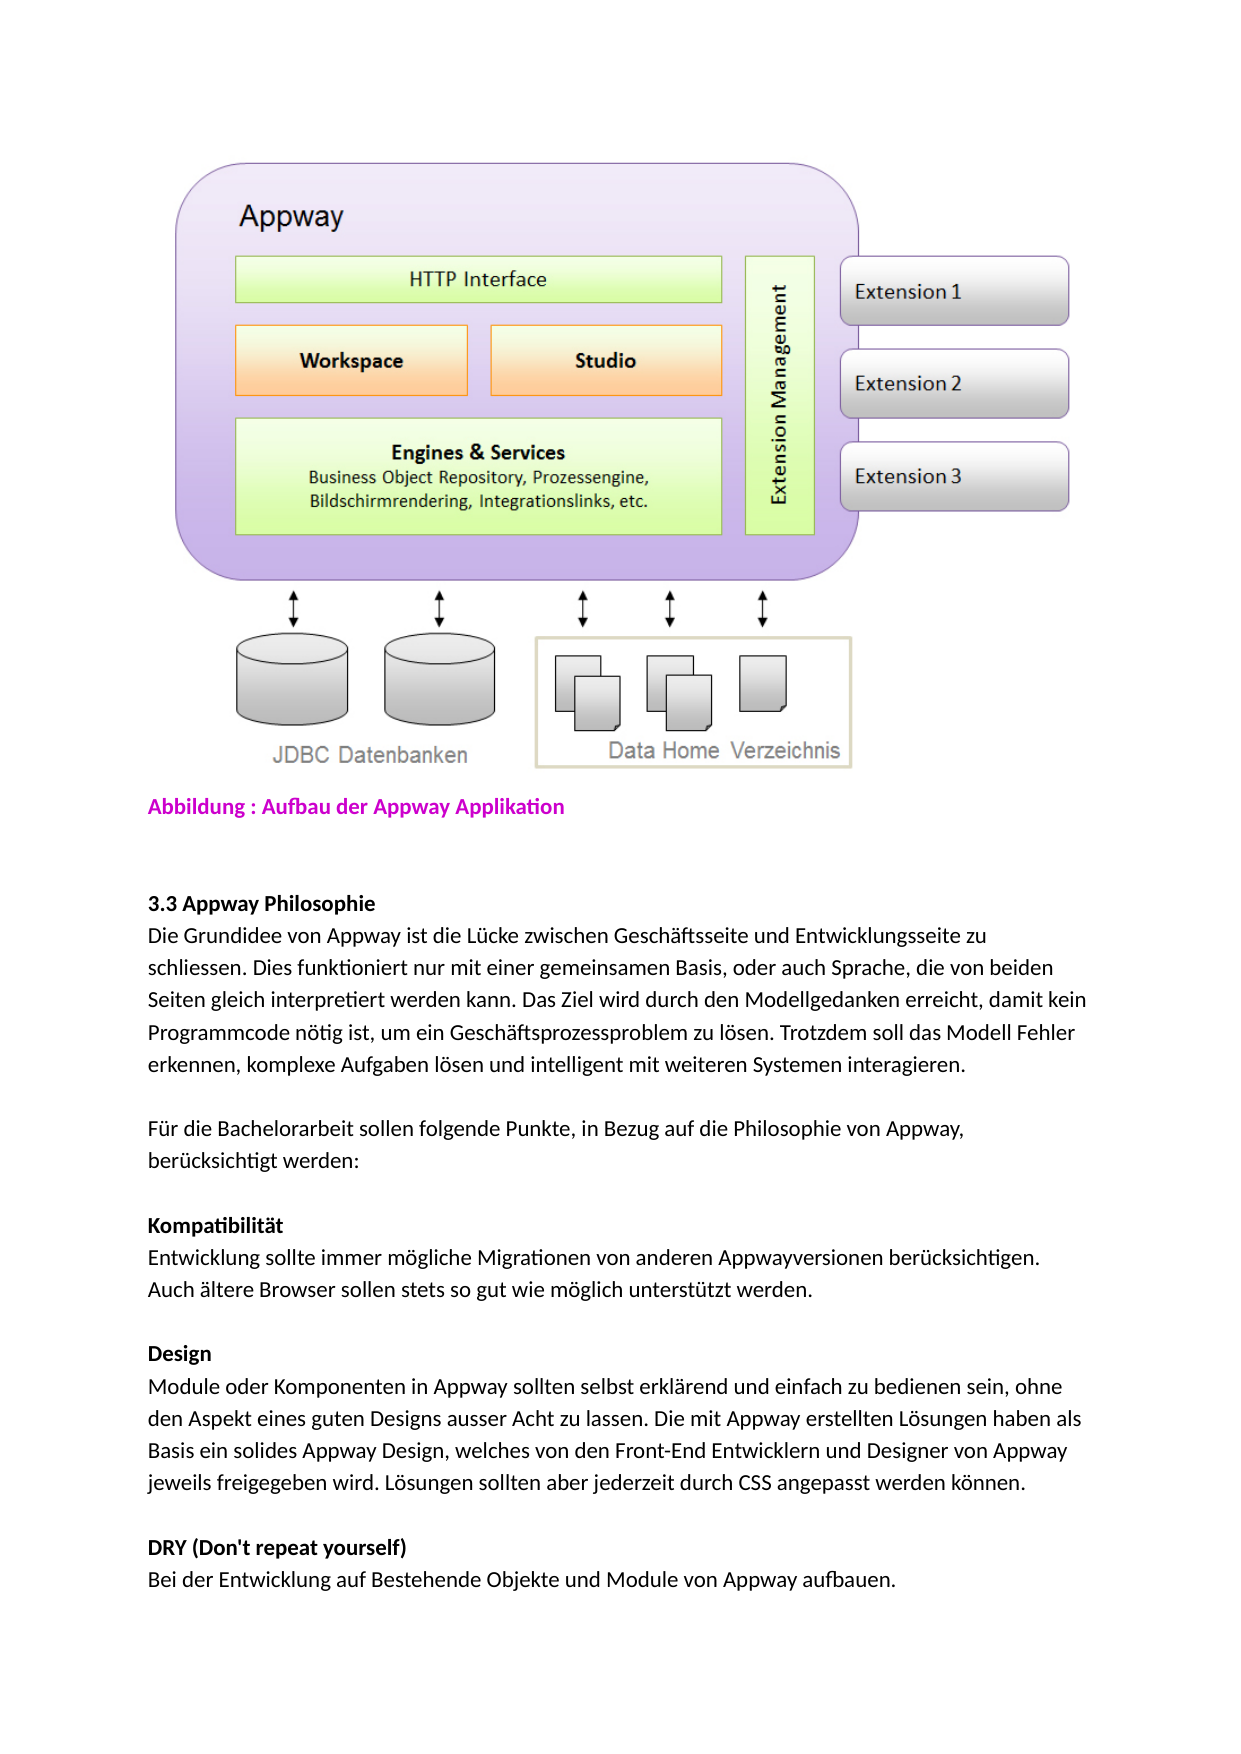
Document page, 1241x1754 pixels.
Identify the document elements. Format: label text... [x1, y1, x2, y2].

text Bei der Entwicklung auf Bestehende Objekte und Module von Appway aufbauen. [148, 1565, 1093, 1593]
text Module oder Komponenten in Appway sollten selbst erklärend und einfach zu bedienen sein, ohne den Aspekt eines guten Designs ausser Acht zu lassen. Die mit Appway erstellten Lösungen haben als Basis ein solides Appway Design, welches von den Front-End Entwicklern und Designer von Appway jeweils freigegeben wird. Lösungen sollten aber jederzeit durch CSS angepasst werden können. [148, 1372, 1093, 1496]
picture [147, 147, 1092, 789]
text Für die Bachelorarbeit sollen folgende Punkte, in Bezug auf die Philosophie von Appway, berücksichtigt werden: [148, 1114, 1093, 1174]
text 3.3 Appway Philosophie [148, 889, 1093, 917]
text Entwicklung sollte immer mögliche Migrationen von anderen Appwayversionen berücksichtigen. Auch ältere Browser sollen stets so gut wie möglich unterstützt werden. [148, 1243, 1093, 1303]
text DRY (Don't repeat yourself) [148, 1533, 1093, 1561]
text Design [148, 1339, 1093, 1368]
text Die Grundidee von Appway ist die Lücke zwischen Geschäftsseite und Entwicklungsseite zu schliessen. Dies funktioniert nur mit einer gemeinsamen Basis, oder auch Sprache, die von beiden Seiten gleich interpretiert werden kann. Das Ziel wird durch den Modellgedanken erreicht, damit kein Programmcode nötig ist, um ein Geschäftsprozessproblem zu lösen. Trotzdem soll das Modell Fehler erkennen, komplexe Aufgaben lösen und intelligent mit weiteren Systemen interagieren. [148, 921, 1093, 1078]
text Kompatibilität [148, 1211, 1093, 1239]
text Abbildung : Aufbau der Appway Applikation [148, 792, 1093, 820]
